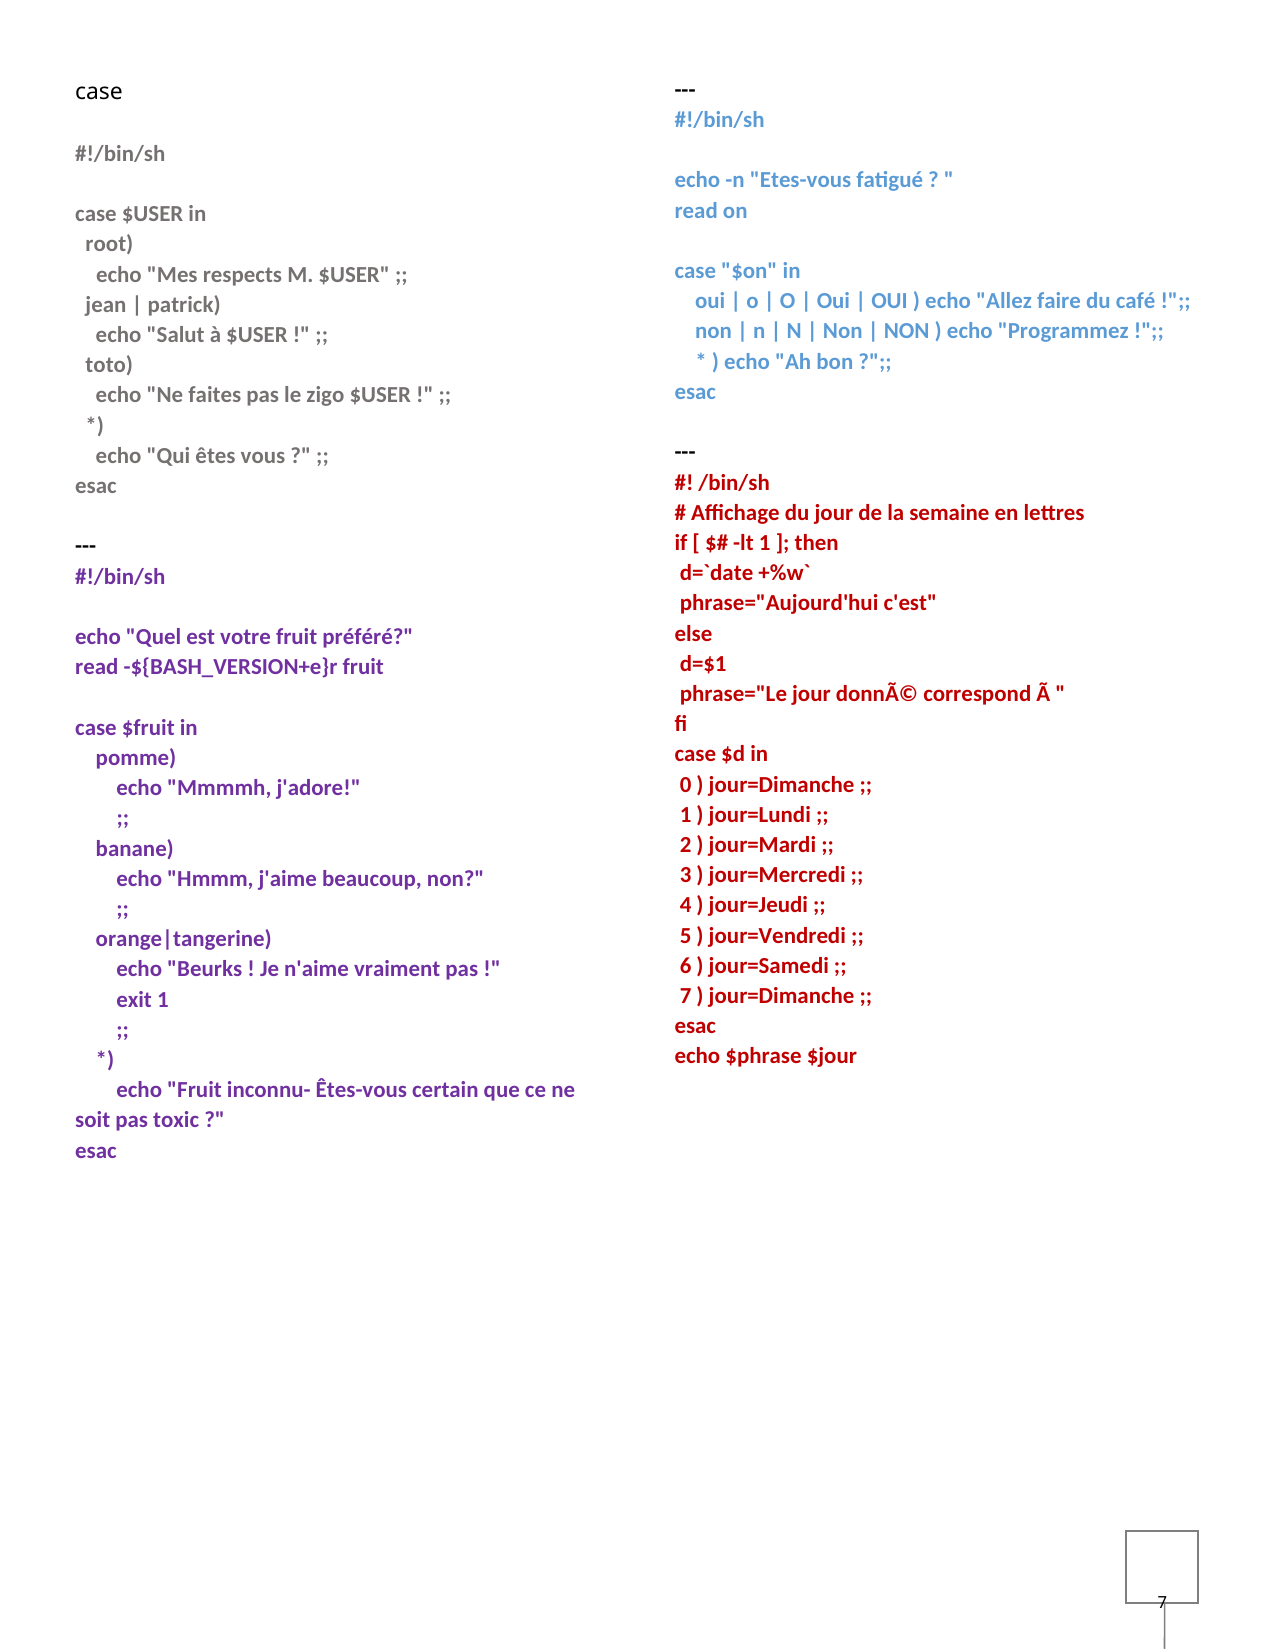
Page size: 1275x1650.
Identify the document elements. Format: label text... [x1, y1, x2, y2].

text case [75, 75, 601, 106]
text 2 ) jour=Mardi ;; [674, 830, 1200, 858]
text else [674, 619, 1200, 647]
text echo "Beurks ! Je n'aime vraiment pas !" [75, 954, 601, 983]
text case $d in [674, 739, 1200, 768]
text 5 ) jour=Vendredi ;; [674, 921, 1200, 949]
text pomme) [75, 743, 601, 771]
text exit 1 [75, 985, 601, 1013]
text d=`date +%w` [674, 558, 1200, 586]
text non | n | N | Non | NON ) echo "Programmez !";; [674, 317, 1200, 345]
text oui | o | O | Oui | OUI ) echo "Allez faire du café !";; [674, 286, 1200, 314]
text 6 ) jour=Samedi ;; [674, 951, 1200, 979]
text #!/bin/sh [75, 562, 601, 590]
text orange|tangerine) [75, 924, 601, 952]
text ;; [75, 803, 601, 832]
text case "$on" in [674, 256, 1200, 284]
text phrase="Aujourd'hui c'est" [674, 588, 1200, 617]
text d=$1 [674, 649, 1200, 677]
text echo "Mmmmh, j'adore!" [75, 773, 601, 801]
text 7 ) jour=Dimanche ;; [674, 981, 1200, 1009]
text read -${BASH_VERSION+e}r fruit [75, 652, 601, 681]
text esac [75, 1136, 601, 1164]
text echo -n "Etes-vous fatigué ? " [674, 166, 1200, 194]
text 1 ) jour=Lundi ;; [674, 800, 1200, 828]
text --- [674, 437, 1200, 466]
text #!/bin/sh [75, 139, 601, 167]
text esac [75, 471, 601, 499]
text *) [75, 1045, 601, 1073]
text esac [674, 377, 1200, 405]
text case $fruit in [75, 713, 601, 741]
text --- [75, 532, 601, 560]
text echo "Hmmm, j'aime beaucoup, non?" [75, 864, 601, 892]
text #!/bin/sh [674, 105, 1200, 133]
text root) [75, 229, 601, 258]
text echo "Quel est votre fruit préféré?" [75, 622, 601, 650]
text # Affichage du jour de la semaine en lettres [674, 498, 1200, 526]
text echo "Qui êtes vous ?" ;; [75, 441, 601, 469]
text echo "Mes respects M. $USER" ;; [75, 260, 601, 288]
text echo $phrase $jour [674, 1042, 1200, 1070]
text case $USER in [75, 199, 601, 227]
text * ) echo "Ah bon ?";; [674, 347, 1200, 375]
text if [ $# -lt 1 ]; then [674, 528, 1200, 556]
text echo "Fruit inconnu- Êtes-vous certain que ce ne soit pas toxic ?" [75, 1075, 601, 1134]
text *) [75, 411, 601, 439]
text 3 ) jour=Mercredi ;; [674, 860, 1200, 888]
text phrase="Le jour donnÃ© correspond Ã " [674, 679, 1200, 707]
text echo "Salut à $USER !" ;; [75, 320, 601, 348]
text fi [674, 709, 1200, 737]
text ;; [75, 894, 601, 922]
text 0 ) jour=Dimanche ;; [674, 770, 1200, 798]
text --- [674, 75, 1200, 103]
text banane) [75, 834, 601, 862]
text toto) [75, 350, 601, 378]
text jean | patrick) [75, 290, 601, 318]
text #! /bin/sh [674, 468, 1200, 496]
text echo "Ne faites pas le zigo $USER !" ;; [75, 381, 601, 409]
text ;; [75, 1015, 601, 1043]
text 4 ) jour=Jeudi ;; [674, 891, 1200, 919]
text read on [674, 196, 1200, 224]
text esac [674, 1011, 1200, 1039]
